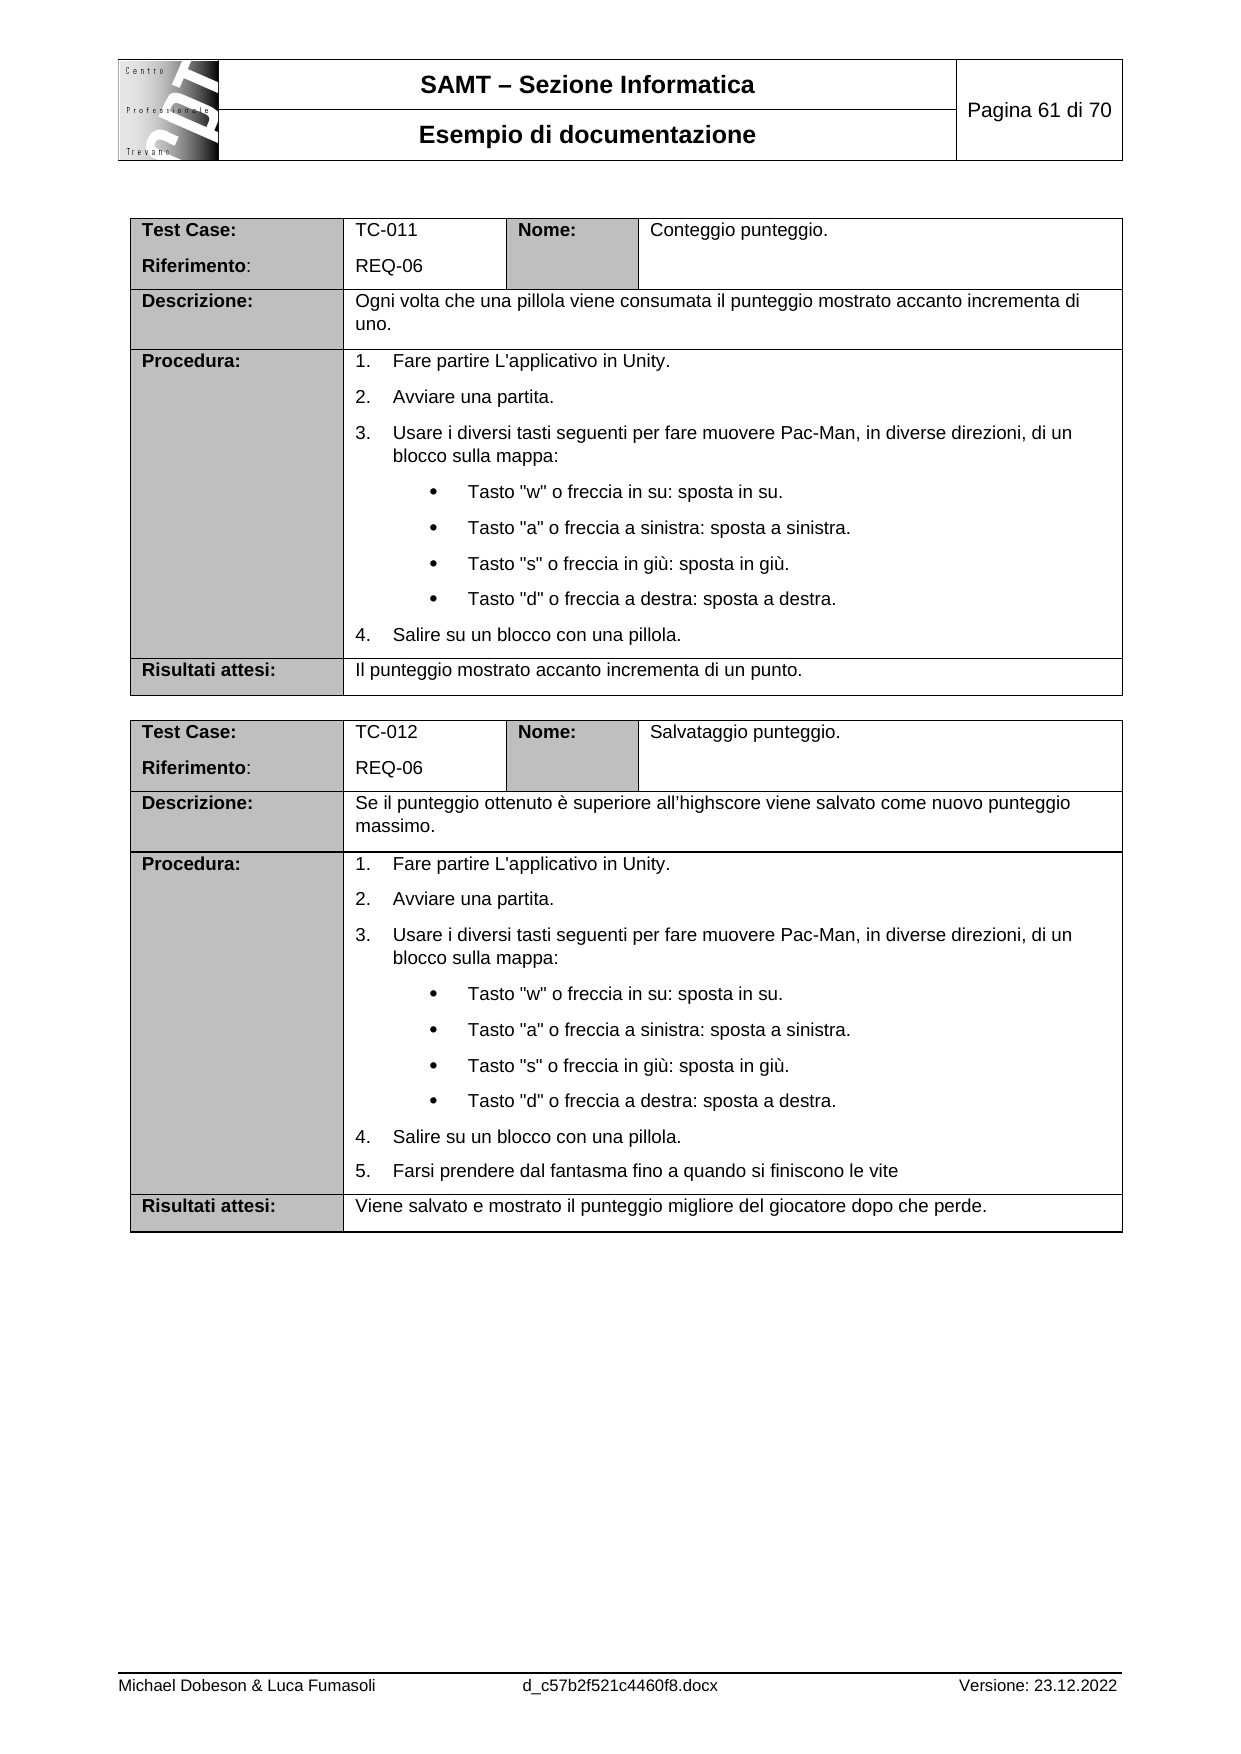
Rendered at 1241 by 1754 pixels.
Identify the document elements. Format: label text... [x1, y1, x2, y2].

picture [118, 60, 219, 160]
table_header Conteggio punteggio. [639, 219, 1122, 289]
table_cell Risultati attesi: [131, 1195, 343, 1231]
table_header Test Case: Riferimento: [131, 219, 343, 289]
table_cell Procedura: [131, 853, 343, 1194]
table_cell Se il punteggio ottenuto è superiore all’highscore viene salvato come nuovo punteggio massimo. [344, 792, 1122, 851]
table_cell Descrizione: [131, 290, 343, 349]
table_header Test Case: Riferimento: [131, 721, 343, 791]
table_cell Risultati attesi: [131, 659, 343, 695]
table_cell Fare partire L'applicativo in Unity. Avviare una partita. Usare i diversi tasti seguenti per fare muovere Pac-Man, in diverse direzioni, di un blocco sulla mappa: Tasto "w" o freccia in su: sposta in su. Tasto "a" o freccia a sinistra: sposta a sinistra. Tasto "s" o freccia in giù: sposta in giù. Tasto "d" o freccia a destra: sposta a destra. Salire su un blocco con una pillola. Farsi prendere dal fantasma fino a quando si finiscono le vite [344, 853, 1122, 1194]
table_header TC-011 REQ-06 [344, 219, 506, 289]
table_cell Ogni volta che una pillola viene consumata il punteggio mostrato accanto incrementa di uno. [344, 290, 1122, 349]
table_header Nome: [507, 219, 638, 289]
table_header Salvataggio punteggio. [639, 721, 1122, 791]
table_header TC-012 REQ-06 [344, 721, 506, 791]
table_cell Il punteggio mostrato accanto incrementa di un punto. [344, 659, 1122, 695]
table_cell Descrizione: [131, 792, 343, 851]
table_header Nome: [507, 721, 638, 791]
table_cell Procedura: [131, 350, 343, 658]
table_cell Fare partire L'applicativo in Unity. Avviare una partita. Usare i diversi tasti seguenti per fare muovere Pac-Man, in diverse direzioni, di un blocco sulla mappa: Tasto "w" o freccia in su: sposta in su. Tasto "a" o freccia a sinistra: sposta a sinistra. Tasto "s" o freccia in giù: sposta in giù. Tasto "d" o freccia a destra: sposta a destra. Salire su un blocco con una pillola. [344, 350, 1122, 658]
table_cell Viene salvato e mostrato il punteggio migliore del giocatore dopo che perde. [344, 1195, 1122, 1231]
